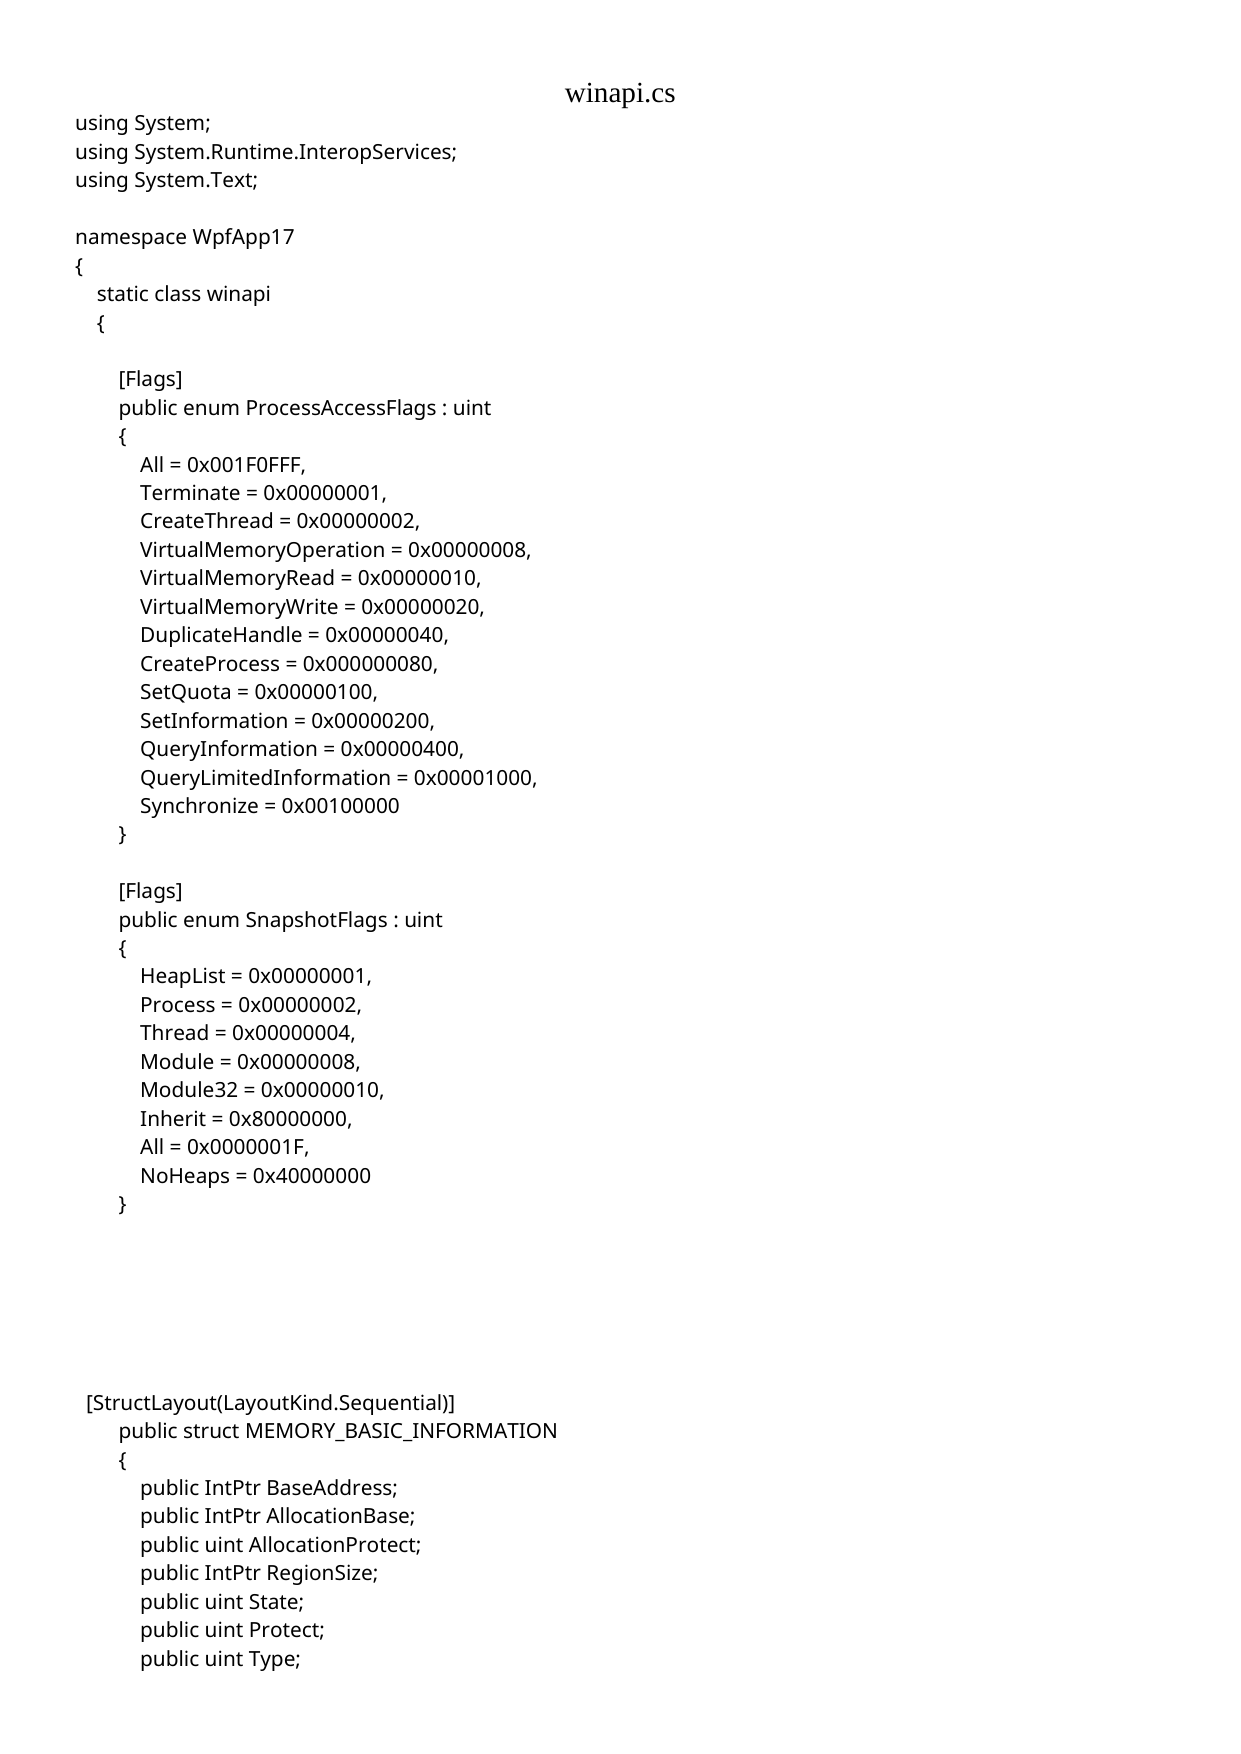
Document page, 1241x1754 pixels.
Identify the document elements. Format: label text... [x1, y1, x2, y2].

text SetQuota = 0x00000100, [75, 677, 1165, 706]
text public IntPtr AllocationBase; [75, 1502, 1165, 1530]
text public uint AllocationProtect; [75, 1530, 1165, 1558]
text CreateThread = 0x00000002, [75, 507, 1165, 535]
text namespace WpfApp17 [75, 222, 1165, 251]
text All = 0x0000001F, [75, 1132, 1165, 1161]
text Terminate = 0x00000001, [75, 478, 1165, 507]
text winapi.cs [75, 75, 1165, 108]
text { [75, 1445, 1165, 1473]
text public enum ProcessAccessFlags : uint [75, 393, 1165, 421]
text All = 0x001F0FFF, [75, 450, 1165, 478]
text DuplicateHandle = 0x00000040, [75, 620, 1165, 649]
text { [75, 933, 1165, 962]
text NoHeaps = 0x40000000 [75, 1161, 1165, 1189]
text { [75, 251, 1165, 279]
text public enum SnapshotFlags : uint [75, 905, 1165, 933]
text CreateProcess = 0x000000080, [75, 649, 1165, 677]
text public uint Protect; [75, 1615, 1165, 1644]
text using System.Text; [75, 165, 1165, 194]
text public uint Type; [75, 1644, 1165, 1672]
text { [75, 421, 1165, 450]
text { [75, 308, 1165, 336]
text VirtualMemoryOperation = 0x00000008, [75, 535, 1165, 563]
text public uint State; [75, 1587, 1165, 1615]
text } [75, 1189, 1165, 1218]
text QueryInformation = 0x00000400, [75, 734, 1165, 763]
text [Flags] [75, 364, 1165, 393]
text [StructLayout(LayoutKind.Sequential)] [75, 1388, 1165, 1416]
text Module = 0x00000008, [75, 1047, 1165, 1075]
text public IntPtr BaseAddress; [75, 1473, 1165, 1502]
text SetInformation = 0x00000200, [75, 706, 1165, 734]
text VirtualMemoryRead = 0x00000010, [75, 563, 1165, 592]
text HeapList = 0x00000001, [75, 962, 1165, 990]
text static class winapi [75, 279, 1165, 308]
text Thread = 0x00000004, [75, 1018, 1165, 1047]
text using System.Runtime.InteropServices; [75, 137, 1165, 165]
text public IntPtr RegionSize; [75, 1558, 1165, 1587]
text VirtualMemoryWrite = 0x00000020, [75, 592, 1165, 620]
text Module32 = 0x00000010, [75, 1075, 1165, 1104]
text using System; [75, 108, 1165, 137]
text Synchronize = 0x00100000 [75, 791, 1165, 819]
text QueryLimitedInformation = 0x00001000, [75, 763, 1165, 791]
text } [75, 819, 1165, 848]
text public struct MEMORY_BASIC_INFORMATION [75, 1416, 1165, 1445]
text Process = 0x00000002, [75, 990, 1165, 1018]
text Inherit = 0x80000000, [75, 1104, 1165, 1132]
text [Flags] [75, 876, 1165, 905]
